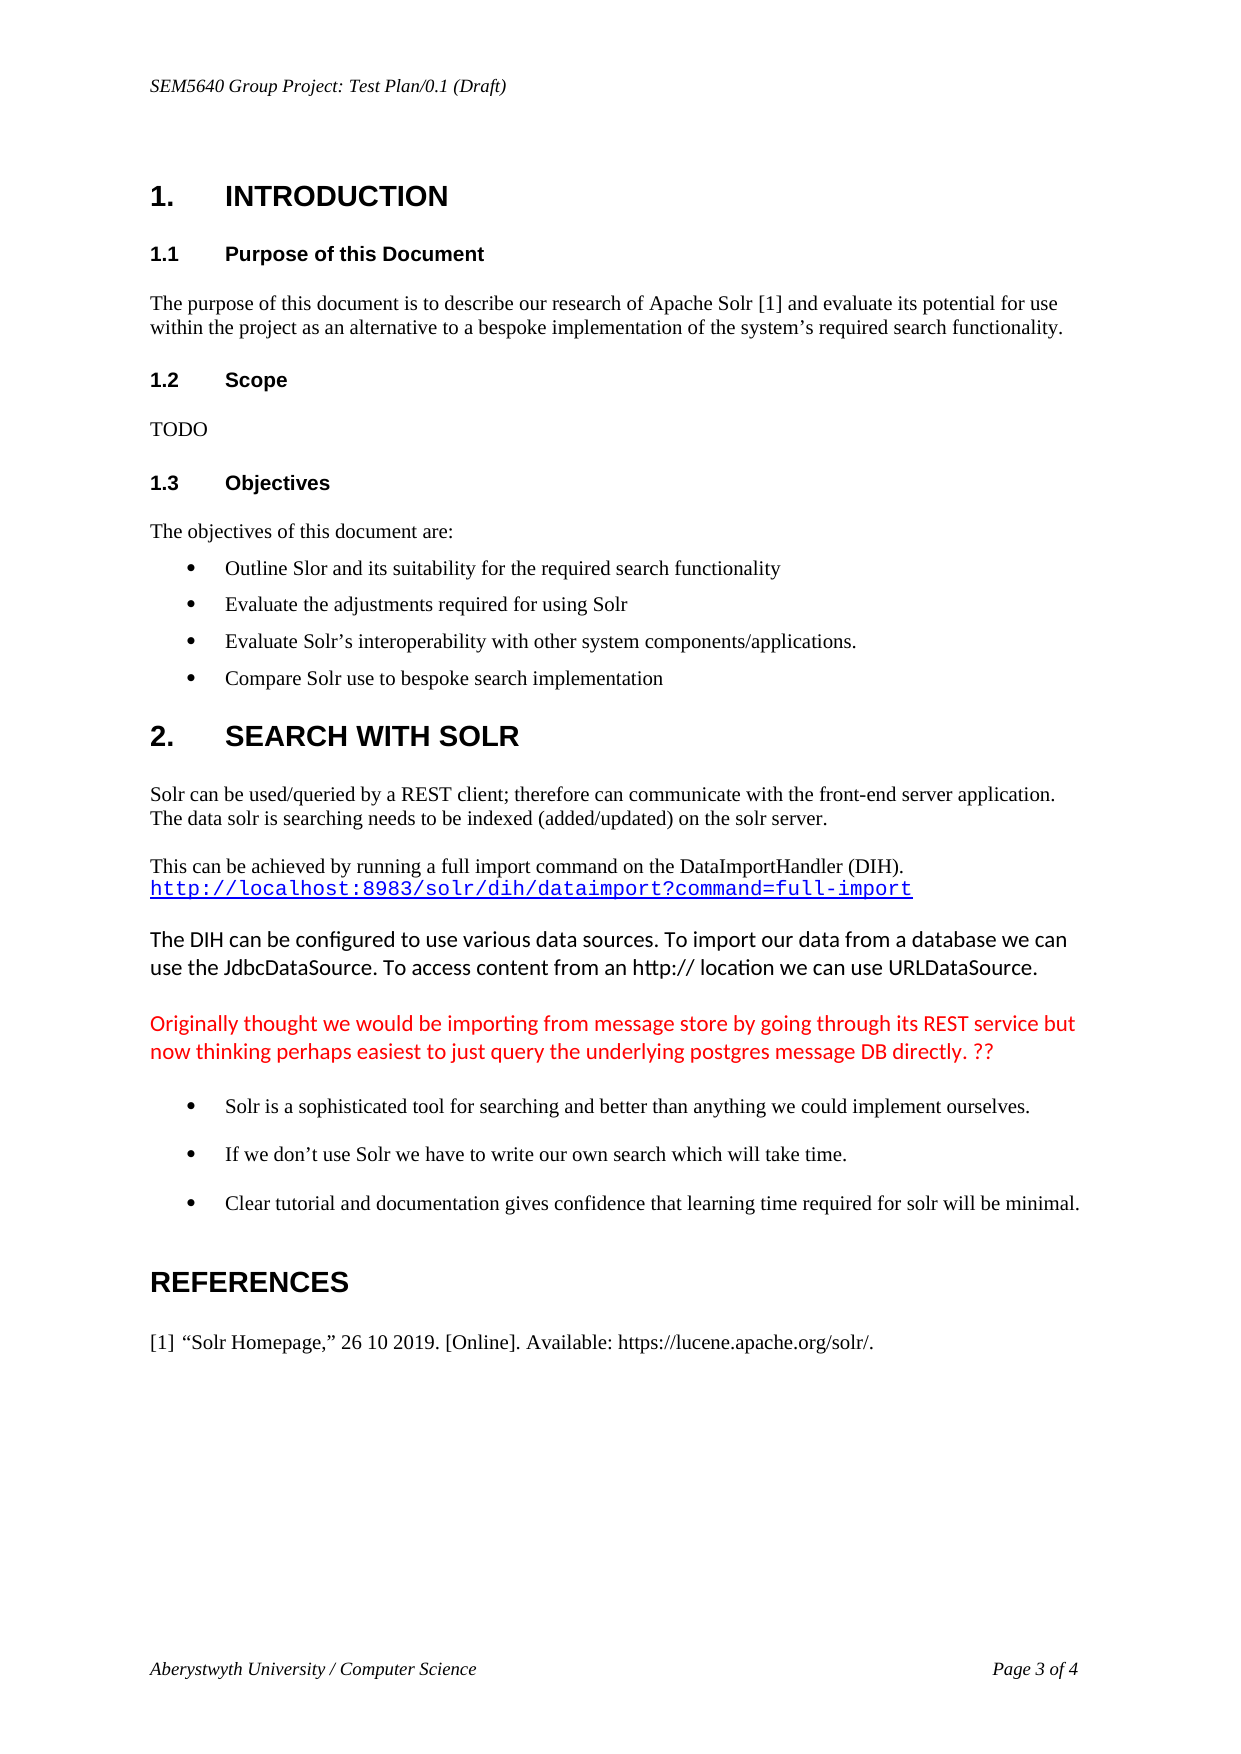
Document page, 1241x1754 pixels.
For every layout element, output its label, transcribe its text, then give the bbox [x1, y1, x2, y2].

list If we don’t use Solr we have to write our own search which will take time. [187, 1142, 1090, 1166]
subtitle Search with solr [150, 719, 1090, 752]
subtitle Objectives [150, 470, 1090, 494]
text Solr can be used/queried by a REST client; therefore can communicate with the front-end server application. [150, 781, 1090, 806]
text This can be achieved by running a full import command on the DataImportHandler (DIH). http://localhost:8983/solr/dih/dataimport?command=full-import [150, 854, 1090, 901]
subtitle Scope [150, 368, 1090, 392]
list Solr is a sophisticated tool for searching and better than anything we could implement ourselves. [187, 1094, 1090, 1118]
table_header [1] [149, 1328, 180, 1355]
text Originally thought we would be importing from message store by going through its REST service but now thinking perhaps easiest to just query the underlying postgres message DB directly. ?? [150, 1009, 1090, 1066]
text TODO [150, 417, 1090, 441]
text The objectives of this document are: [150, 519, 1090, 543]
list Outline Slor and its suitability for the required search functionality [187, 556, 1090, 580]
list Compare Solr use to bespoke search implementation [187, 666, 1090, 689]
subtitle REFERENCES [150, 1265, 1090, 1299]
list Clear tutorial and documentation gives confidence that learning time required for solr will be minimal. [187, 1191, 1090, 1214]
subtitle Purpose of this Document [150, 242, 1090, 266]
text The purpose of this document is to describe our research of Apache Solr and evaluate its potential for use within the project as an alternative to a bespoke implementation of the system’s required search functionality. [150, 291, 1090, 339]
text The DIH can be configured to use various data sources. To import our data from a database we can use the JdbcDataSource. To access content from an http:// location we can use URLDataSource. [150, 925, 1090, 981]
list Evaluate the adjustments required for using Solr [187, 592, 1090, 616]
table_header “Solr Homepage,” 26 10 2019. [Online]. Available: https://lucene.apache.org/solr/. [180, 1328, 1089, 1355]
list Evaluate Solr’s interoperability with other system components/applications. [187, 629, 1090, 653]
text The data solr is searching needs to be indexed (added/updated) on the solr server. [150, 806, 1090, 829]
subtitle Introduction [150, 179, 1090, 213]
